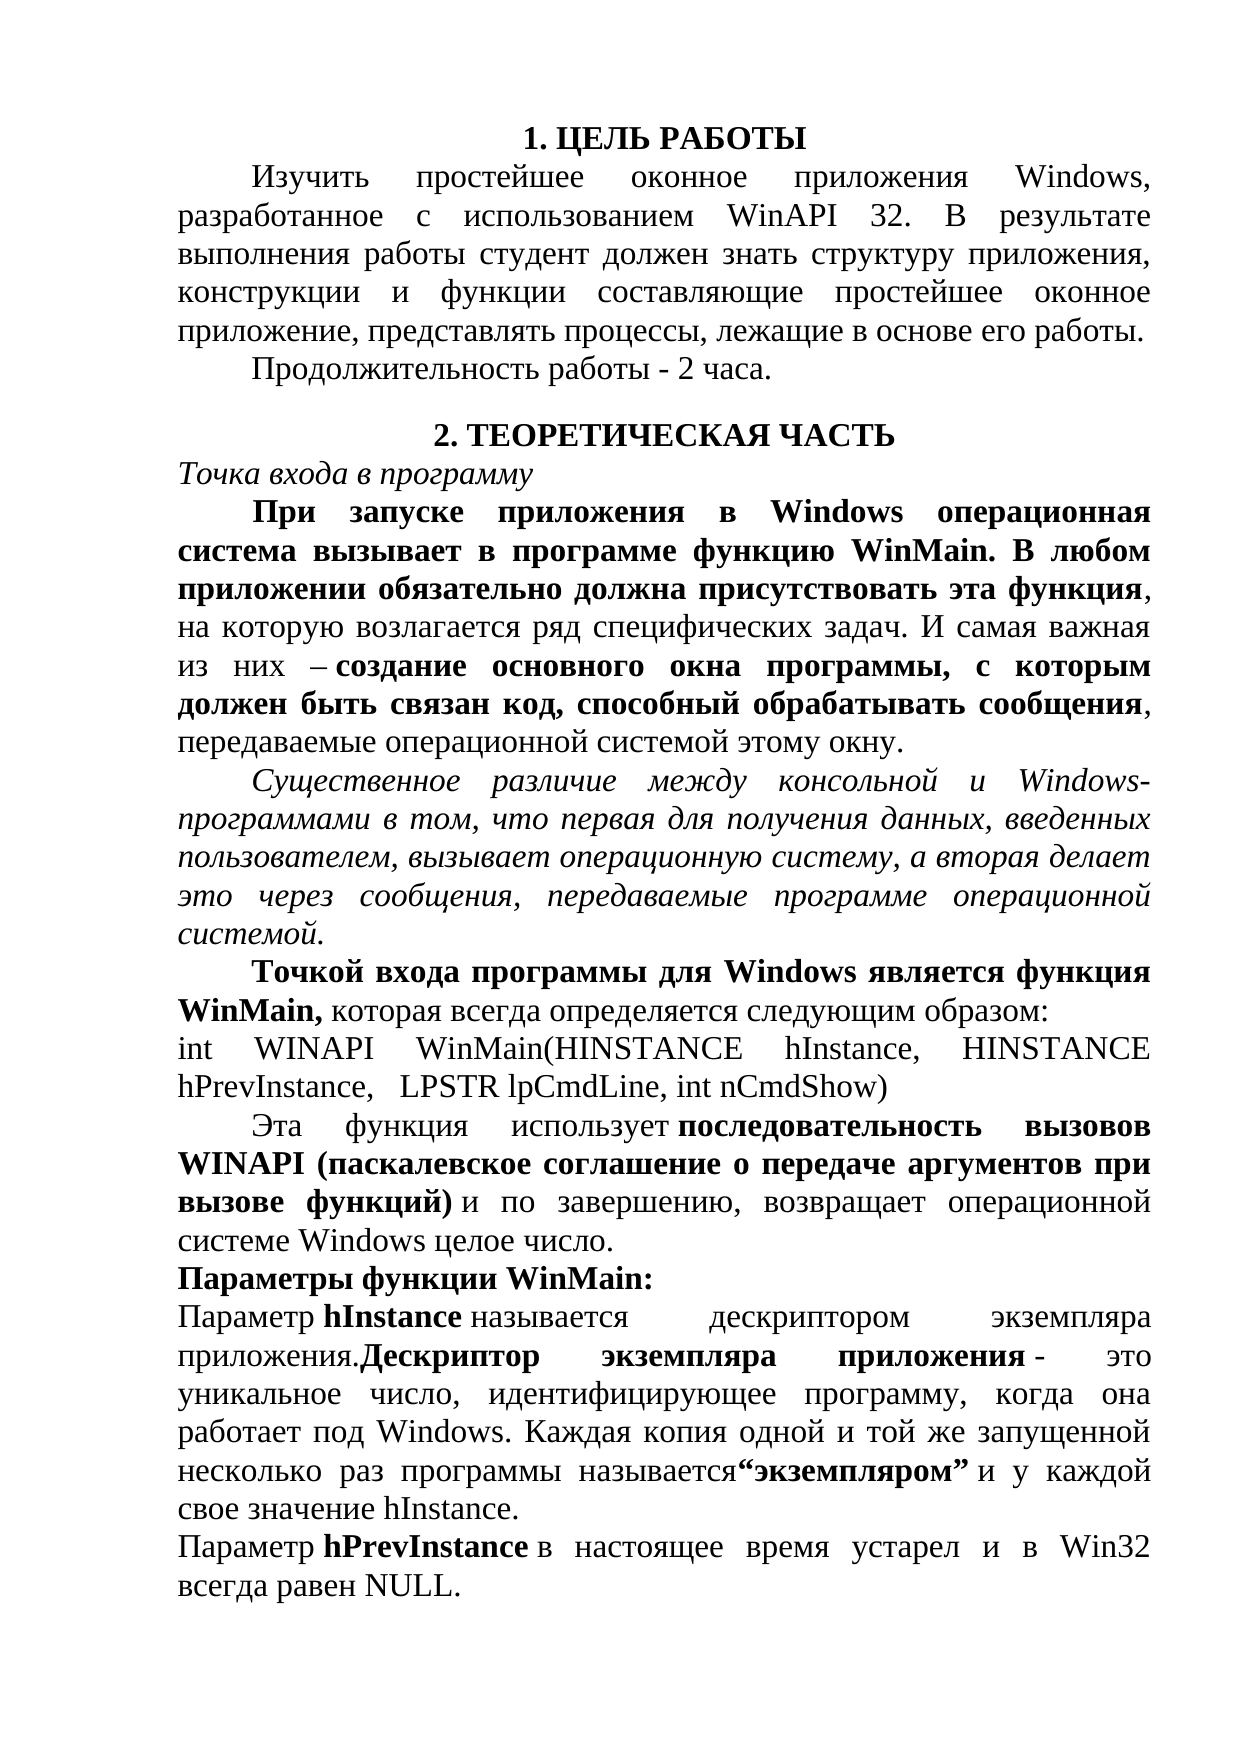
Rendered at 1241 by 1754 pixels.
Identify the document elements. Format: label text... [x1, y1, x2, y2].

text Параметр hInstance называется дескриптором экземпляра приложения.Дескриптор экземпляра приложения - это уникальное число, идентифицирующее программу, когда она работает под Windows. Каждая копия одной и той же запущенной несколько раз программы называется“экземпляром” и у каждой свое значение hInstance. [177, 1297, 1152, 1527]
text int WINAPI WinMain(HINSTANCE hInstance, HINSTANCE hPrevInstance, LPSTR lpCmdLine, int nCmdShow) [177, 1028, 1152, 1105]
text Существенное различие между консольной и Windows-программами в том, что первая для получения данных, введенных пользователем, вызывает операционную систему, а вторая делает это через сообщения, передаваемые программе операционной системой. [177, 760, 1152, 952]
text 1. ЦЕЛЬ РАБОТЫ [177, 118, 1152, 156]
text Эта функция использует последовательность вызовов WINAPI (паскалевское соглашение о передаче аргументов при вызове функций) и по завершению, возвращает операционной системе Windows целое число. [177, 1105, 1152, 1258]
text Точкой входа программы для Windows является функция WinMain, которая всегда определяется следующим образом: [177, 952, 1152, 1028]
text Продолжительность работы - 2 часа. [177, 348, 1152, 386]
text Параметр hPrevInstance в настоящее время устарел и в Win32 всегда равен NULL. [177, 1527, 1152, 1603]
text При запуске приложения в Windows операционная система вызывает в программе функцию WinMain. В любом приложении обязательно должна присутствовать эта функция, на которую возлагается ряд специфических задач. И самая важная из них – создание основного окна программы, с которым должен быть связан код, способный обрабатывать сообщения, передаваемые операционной системой этому окну. [177, 492, 1152, 760]
text Точка входа в программу [177, 453, 1152, 492]
text Изучить простейшее оконное приложения Windows, разработанное с использованием WinAPI 32. В результате выполнения работы студент должен знать структуру приложения, конструкции и функции составляющие простейшее оконное приложение, представлять процессы, лежащие в основе его работы. [177, 156, 1152, 348]
text 2. ТЕОРЕТИЧЕСКАЯ ЧАСТЬ [177, 415, 1152, 453]
text Параметры функции WinMain: [177, 1258, 1152, 1297]
